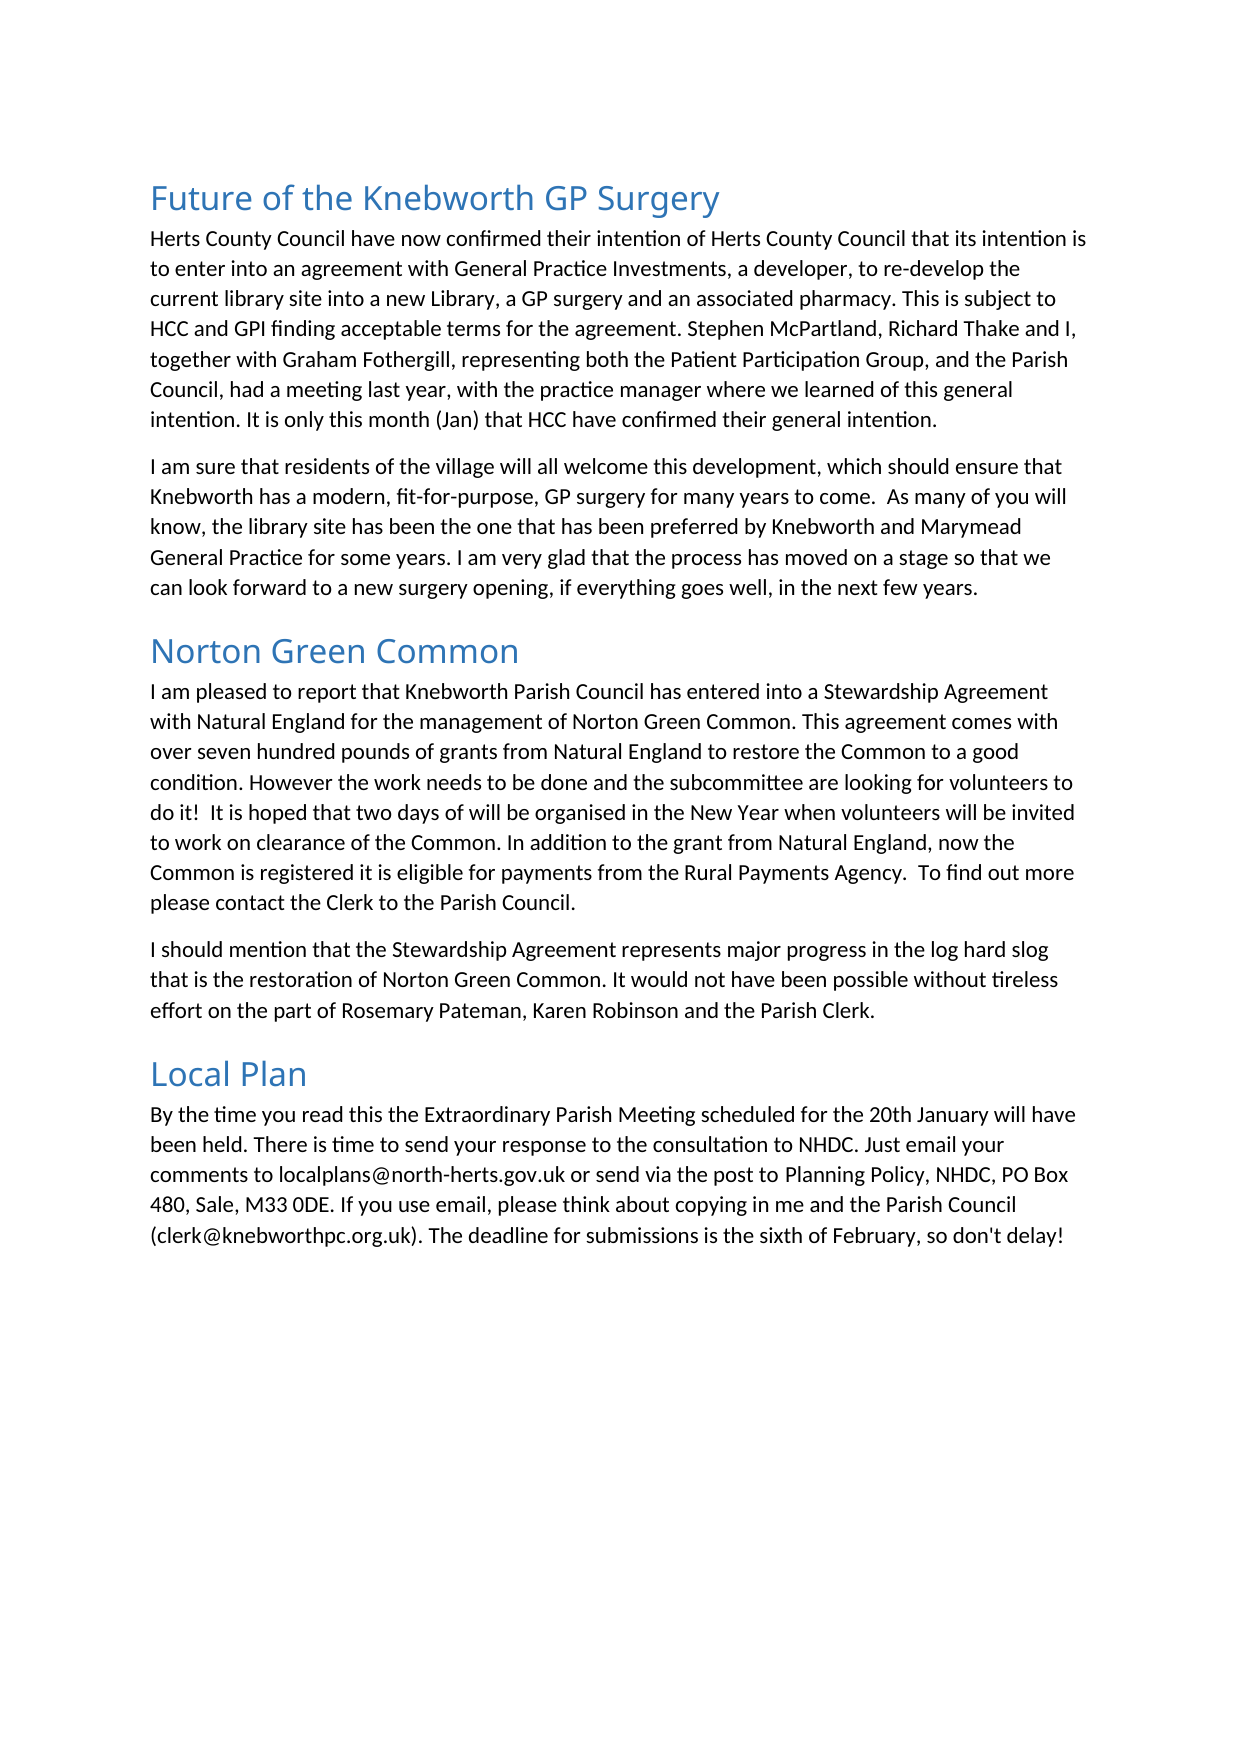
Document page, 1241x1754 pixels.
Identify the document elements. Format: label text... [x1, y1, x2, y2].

text Herts County Council have now confirmed their intention of Herts County Council that its intention is to enter into an agreement with General Practice Investments, a developer, to re-develop the current library site into a new Library, a GP surgery and an associated pharmacy. This is subject to HCC and GPI finding acceptable terms for the agreement. Stephen McPartland, Richard Thake and I, together with Graham Fothergill, representing both the Patient Participation Group, and the Parish Council, had a meeting last year, with the practice manager where we learned of this general intention. It is only this month (Jan) that HCC have confirmed their general intention. [150, 224, 1090, 433]
subtitle Local Plan [150, 1051, 1090, 1096]
text I should mention that the Stewardship Agreement represents major progress in the log hard slog that is the restoration of Norton Green Common. It would not have been possible without tireless effort on the part of Rosemary Pateman, Karen Robinson and the Parish Clerk. [150, 935, 1090, 1024]
subtitle Norton Green Common [150, 628, 1090, 673]
text By the time you read this the Extraordinary Parish Meeting scheduled for the 20th January will have been held. There is time to send your response to the consultation to NHDC. Just email your comments to localplans@north-herts.gov.uk or send via the post to Planning Policy, NHDC, PO Box 480, Sale, M33 0DE. If you use email, please think about copying in me and the Parish Council (clerk@knebworthpc.org.uk). The deadline for submissions is the sixth of February, so don't delay! [150, 1100, 1090, 1249]
text I am pleased to report that Knebworth Parish Council has entered into a Stewardship Agreement with Natural England for the management of Norton Green Common. This agreement comes with over seven hundred pounds of grants from Natural England to restore the Common to a good condition. However the work needs to be done and the subcommittee are looking for volunteers to do it! It is hoped that two days of will be organised in the New Year when volunteers will be invited to work on clearance of the Common. In addition to the grant from Natural England, now the Common is registered it is eligible for payments from the Rural Payments Agency. To find out more please contact the Clerk to the Parish Council. [150, 677, 1090, 917]
text I am sure that residents of the village will all welcome this development, which should ensure that Knebworth has a modern, fit-for-purpose, GP surgery for many years to come. As many of you will know, the library site has been the one that has been preferred by Knebworth and Marymead General Practice for some years. I am very glad that the process has moved on a stage so that we can look forward to a new surgery opening, if everything goes well, in the next few years. [150, 452, 1090, 601]
subtitle Future of the Knebworth GP Surgery [150, 175, 1090, 220]
